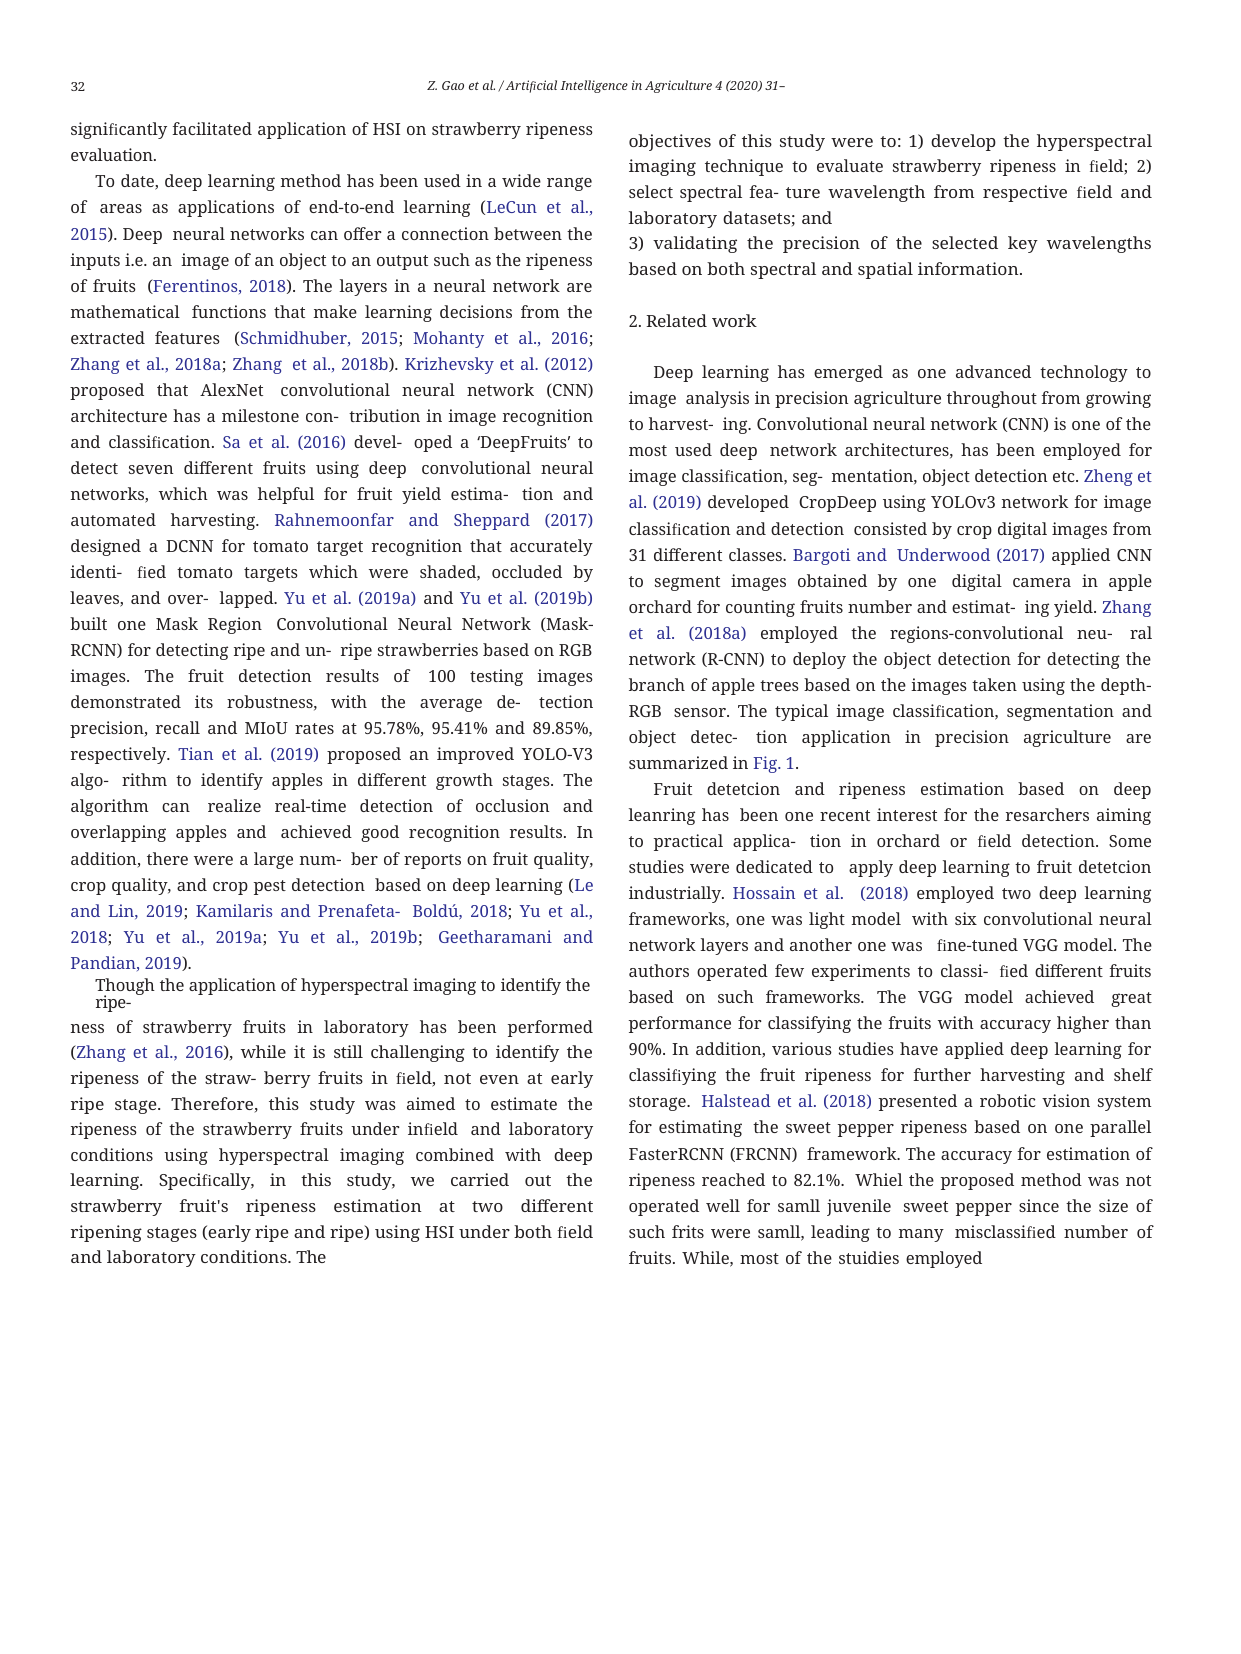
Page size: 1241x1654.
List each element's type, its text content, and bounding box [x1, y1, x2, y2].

text objectives of this study were to: 1) develop the hyperspectral imaging technique to evaluate strawberry ripeness in field; 2) select spectral fea- ture wavelength from respective field and laboratory datasets; and [628, 129, 1152, 229]
text Fruit detetcion and ripeness estimation based on deep leanring has been one recent interest for the resarchers aiming to practical applica- tion in orchard or field detection. Some studies were dedicated to apply deep learning to fruit detetcion industrially. Hossain et al. (2018) employed two deep learning frameworks, one was light model with six convolutional neural network layers and another one was fine-tuned VGG model. The authors operated few experiments to classi- fied different fruits based on such frameworks. The VGG model achieved great performance for classifying the fruits with accuracy higher than 90%. In addition, various studies have applied deep learning for classifiying the fruit ripeness for further harvesting and shelf storage. Halstead et al. (2018) presented a robotic vision system for estimating the sweet pepper ripeness based on one parallel FasterRCNN (FRCNN) framework. The accuracy for estimation of ripeness reached to 82.1%. Whiel the proposed method was not operated well for samll juvenile sweet pepper since the size of such frits were samll, leading to many misclassified number of fruits. While, most of the stuidies employed [628, 777, 1152, 1269]
text significantly facilitated application of HSI on strawberry ripeness evaluation. [70, 118, 593, 167]
text Deep learning has emerged as one advanced technology to image analysis in precision agriculture throughout from growing to harvest- ing. Convolutional neural network (CNN) is one of the most used deep network architectures, has been employed for image classification, seg- mentation, object detection etc. Zheng et al. (2019) developed CropDeep using YOLOv3 network for image classification and detection consisted by crop digital images from 31 different classes. Bargoti and Underwood (2017) applied CNN to segment images obtained by one digital camera in apple orchard for counting fruits number and estimat- ing yield. Zhang et al. (2018a) employed the regions-convolutional neu- ral network (R-CNN) to deploy the object detection for detecting the branch of apple trees based on the images taken using the depth-RGB sensor. The typical image classification, segmentation and object detec- tion application in precision agriculture are summarized in Fig. 1. [628, 361, 1152, 774]
list Related work [628, 310, 1182, 332]
text ness of strawberry fruits in laboratory has been performed (Zhang et al., 2016), while it is still challenging to identify the ripeness of the straw- berry fruits in field, not even at early ripe stage. Therefore, this study was aimed to estimate the ripeness of the strawberry fruits under infield and laboratory conditions using hyperspectral imaging combined with deep learning. Specifically, in this study, we carried out the strawberry fruit's ripeness estimation at two different ripening stages (early ripe and ripe) using HSI under both field and laboratory conditions. The [70, 1015, 593, 1269]
text To date, deep learning method has been used in a wide range of areas as applications of end-to-end learning (LeCun et al., 2015). Deep neural networks can offer a connection between the inputs i.e. an image of an object to an output such as the ripeness of fruits (Ferentinos, 2018). The layers in a neural network are mathematical functions that make learning decisions from the extracted features (Schmidhuber, 2015; Mohanty et al., 2016; Zhang et al., 2018a; Zhang et al., 2018b). Krizhevsky et al. (2012) proposed that AlexNet convolutional neural network (CNN) architecture has a milestone con- tribution in image recognition and classification. Sa et al. (2016) devel- oped a ‘DeepFruits’ to detect seven different fruits using deep convolutional neural networks, which was helpful for fruit yield estima- tion and automated harvesting. Rahnemoonfar and Sheppard (2017) designed a DCNN for tomato target recognition that accurately identi- fied tomato targets which were shaded, occluded by leaves, and over- lapped. Yu et al. (2019a) and Yu et al. (2019b) built one Mask Region Convolutional Neural Network (Mask-RCNN) for detecting ripe and un- ripe strawberries based on RGB images. The fruit detection results of 100 testing images demonstrated its robustness, with the average de- tection precision, recall and MIoU rates at 95.78%, 95.41% and 89.85%, respectively. Tian et al. (2019) proposed an improved YOLO-V3 algo- rithm to identify apples in different growth stages. The algorithm can realize real-time detection of occlusion and overlapping apples and achieved good recognition results. In addition, there were a large num- ber of reports on fruit quality, crop quality, and crop pest detection based on deep learning (Le and Lin, 2019; Kamilaris and Prenafeta- Boldú, 2018; Yu et al., 2018; Yu et al., 2019a; Yu et al., 2019b; Geetharamani and Pandian, 2019). [70, 170, 593, 974]
text 3) validating the precision of the selected key wavelengths based on both spectral and spatial information. [628, 232, 1152, 281]
text Though the application of hyperspectral imaging to identify the ripe- [95, 977, 597, 1012]
